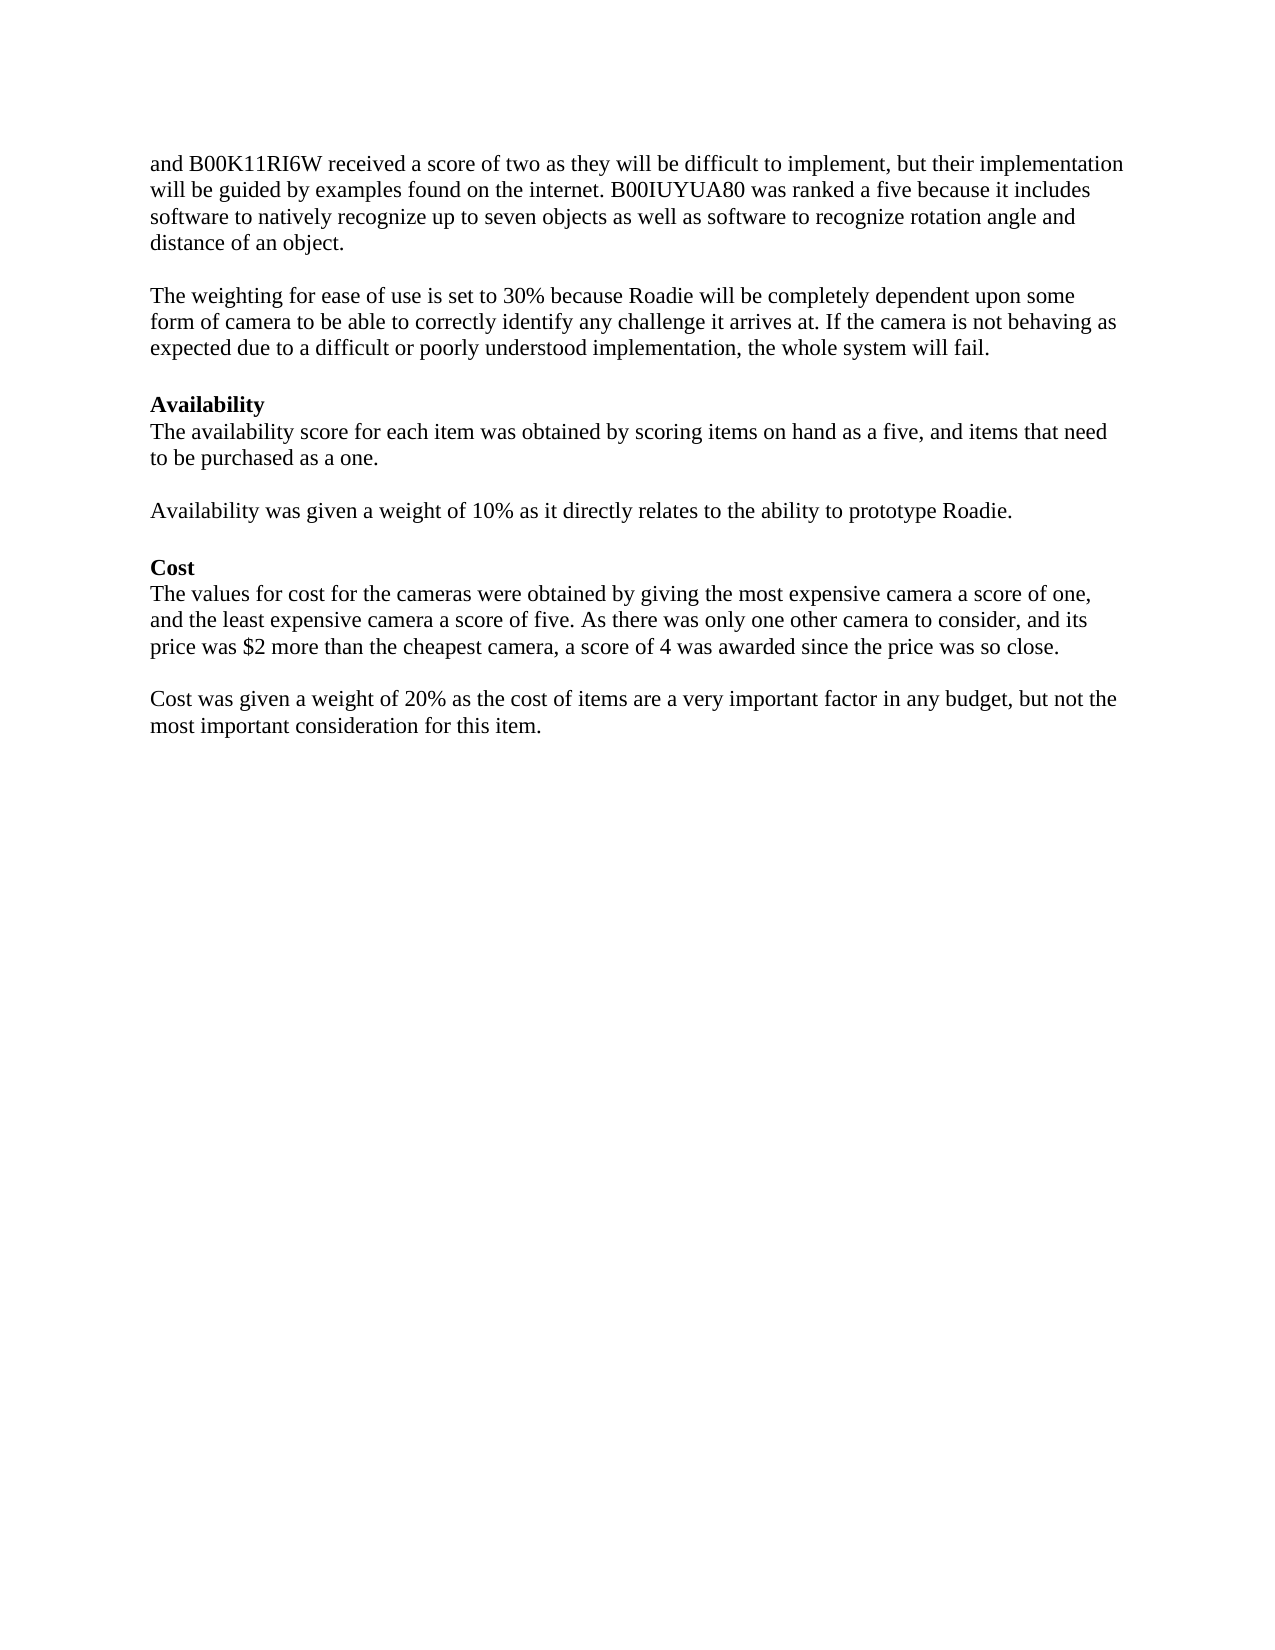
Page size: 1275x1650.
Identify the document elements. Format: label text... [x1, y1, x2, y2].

text The weighting for ease of use is set to 30% because Roadie will be completely dependent upon some form of camera to be able to correctly identify any challenge it arrives at. If the camera is not behaving as expected due to a difficult or poorly understood implementation, the whole system will fail. [150, 282, 1125, 361]
subtitle Cost [150, 554, 1125, 580]
text The availability score for each item was obtained by scoring items on hand as a five, and items that need to be purchased as a one. [150, 418, 1125, 470]
text Cost was given a weight of 20% as the cost of items are a very important factor in any budget, but not the most important consideration for this item. [150, 685, 1125, 738]
text Availability was given a weight of 10% as it directly relates to the ability to prototype Roadie. [150, 497, 1125, 523]
subtitle Availability [150, 391, 1125, 418]
text The values for cost for the cameras were obtained by giving the most expensive camera a score of one, and the least expensive camera a score of five. As there was only one other camera to consider, and its price was $2 more than the cheapest camera, a score of 4 was awarded since the price was so close. [150, 580, 1125, 659]
